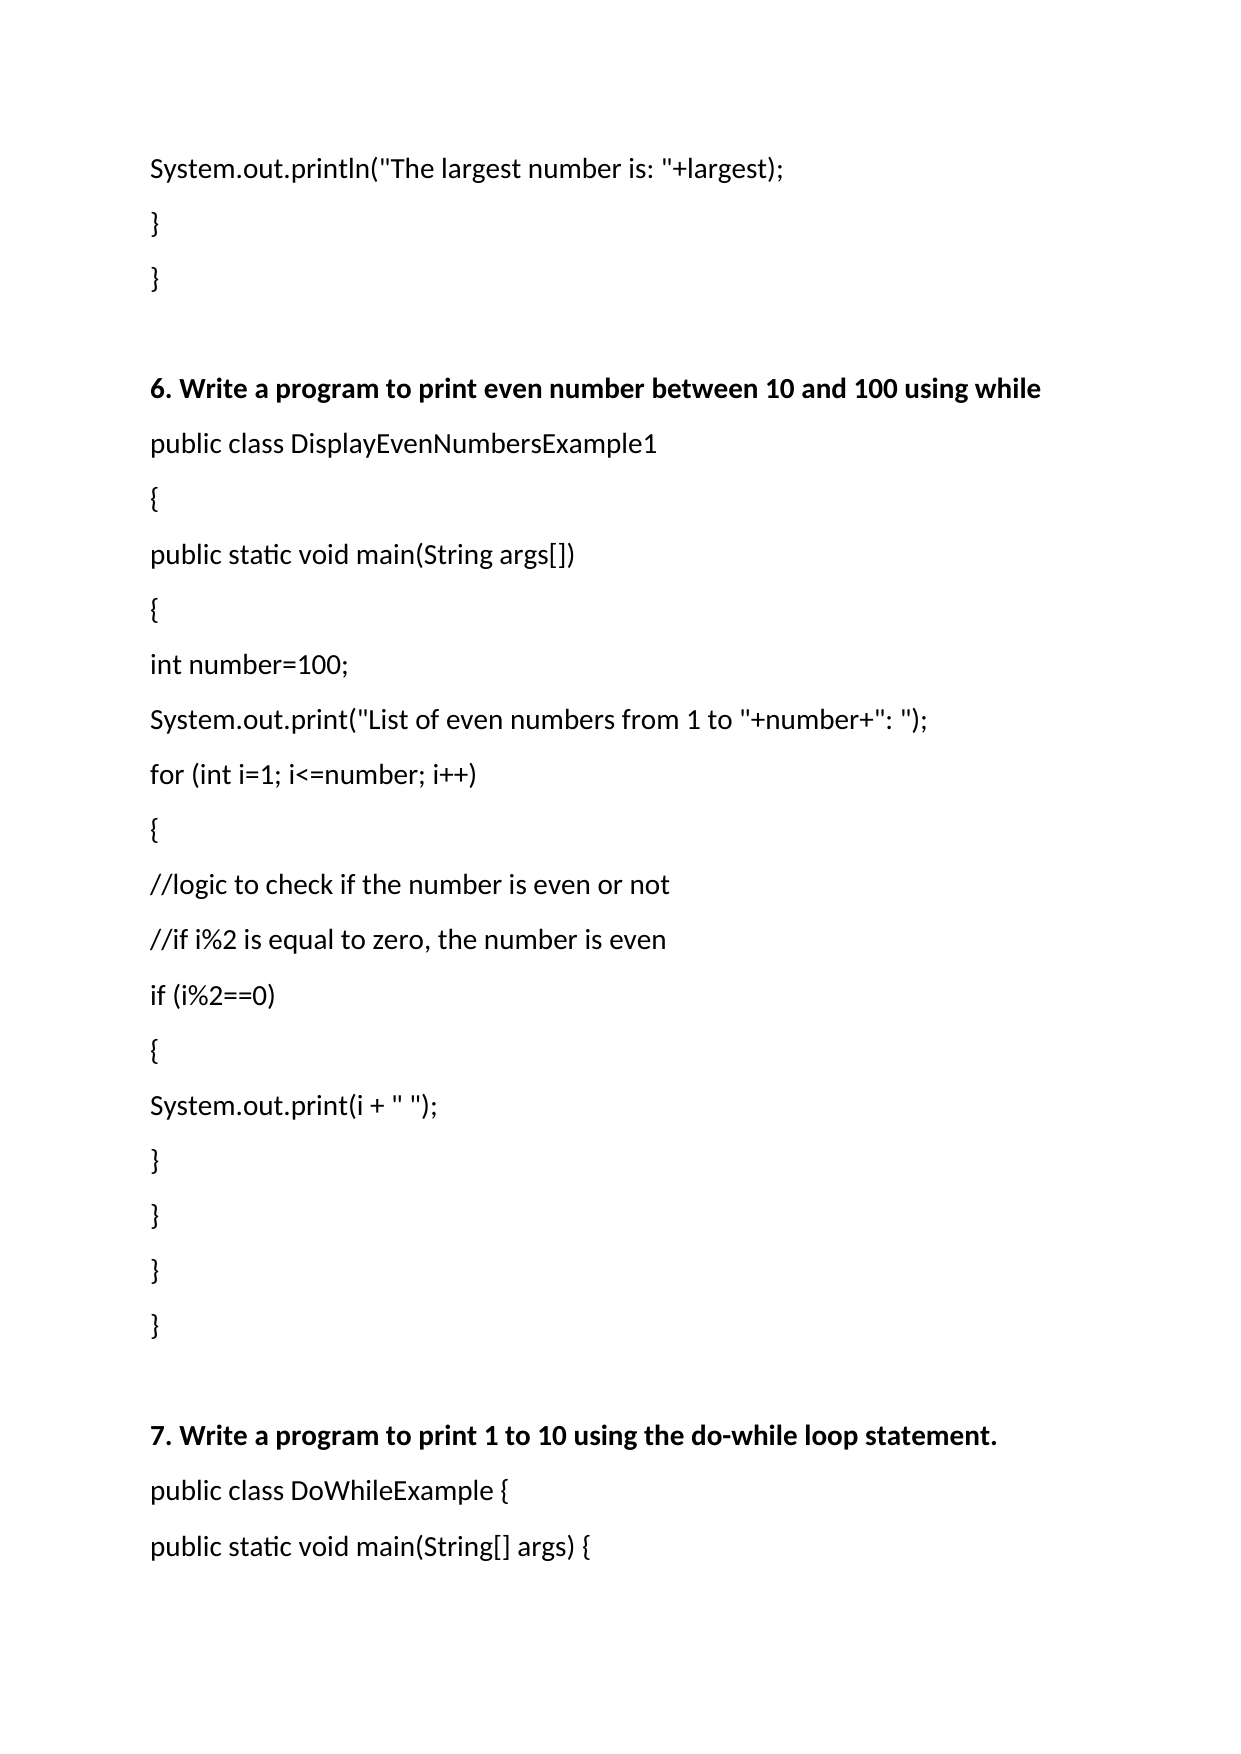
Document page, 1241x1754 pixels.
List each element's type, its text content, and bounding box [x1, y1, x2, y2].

text } [150, 1252, 1090, 1288]
text { [150, 811, 1090, 847]
text } [150, 260, 1090, 296]
text public static void main(String args[]) [150, 536, 1090, 571]
text //logic to check if the number is even or not [150, 866, 1090, 902]
text 7. Write a program to print 1 to 10 using the do-while loop statement. [150, 1417, 1090, 1453]
text if (i%2==0) [150, 977, 1090, 1012]
text //if i%2 is equal to zero, the number is even [150, 921, 1090, 957]
text 6. Write a program to print even number between 10 and 100 using while [150, 370, 1090, 406]
text } [150, 1197, 1090, 1233]
text public class DoWhileExample { [150, 1472, 1090, 1508]
text public class DisplayEvenNumbersExample1 [150, 426, 1090, 461]
text int number=100; [150, 646, 1090, 682]
text { [150, 481, 1090, 516]
text for (int i=1; i<=number; i++) [150, 756, 1090, 792]
text System.out.print(i + " "); [150, 1087, 1090, 1122]
text public static void main(String[] args) { [150, 1528, 1090, 1563]
text } [150, 1307, 1090, 1343]
text } [150, 205, 1090, 241]
text { [150, 591, 1090, 626]
text { [150, 1032, 1090, 1067]
text System.out.print("List of even numbers from 1 to "+number+": "); [150, 701, 1090, 737]
text } [150, 1142, 1090, 1177]
text System.out.println("The largest number is: "+largest); [150, 150, 1090, 186]
